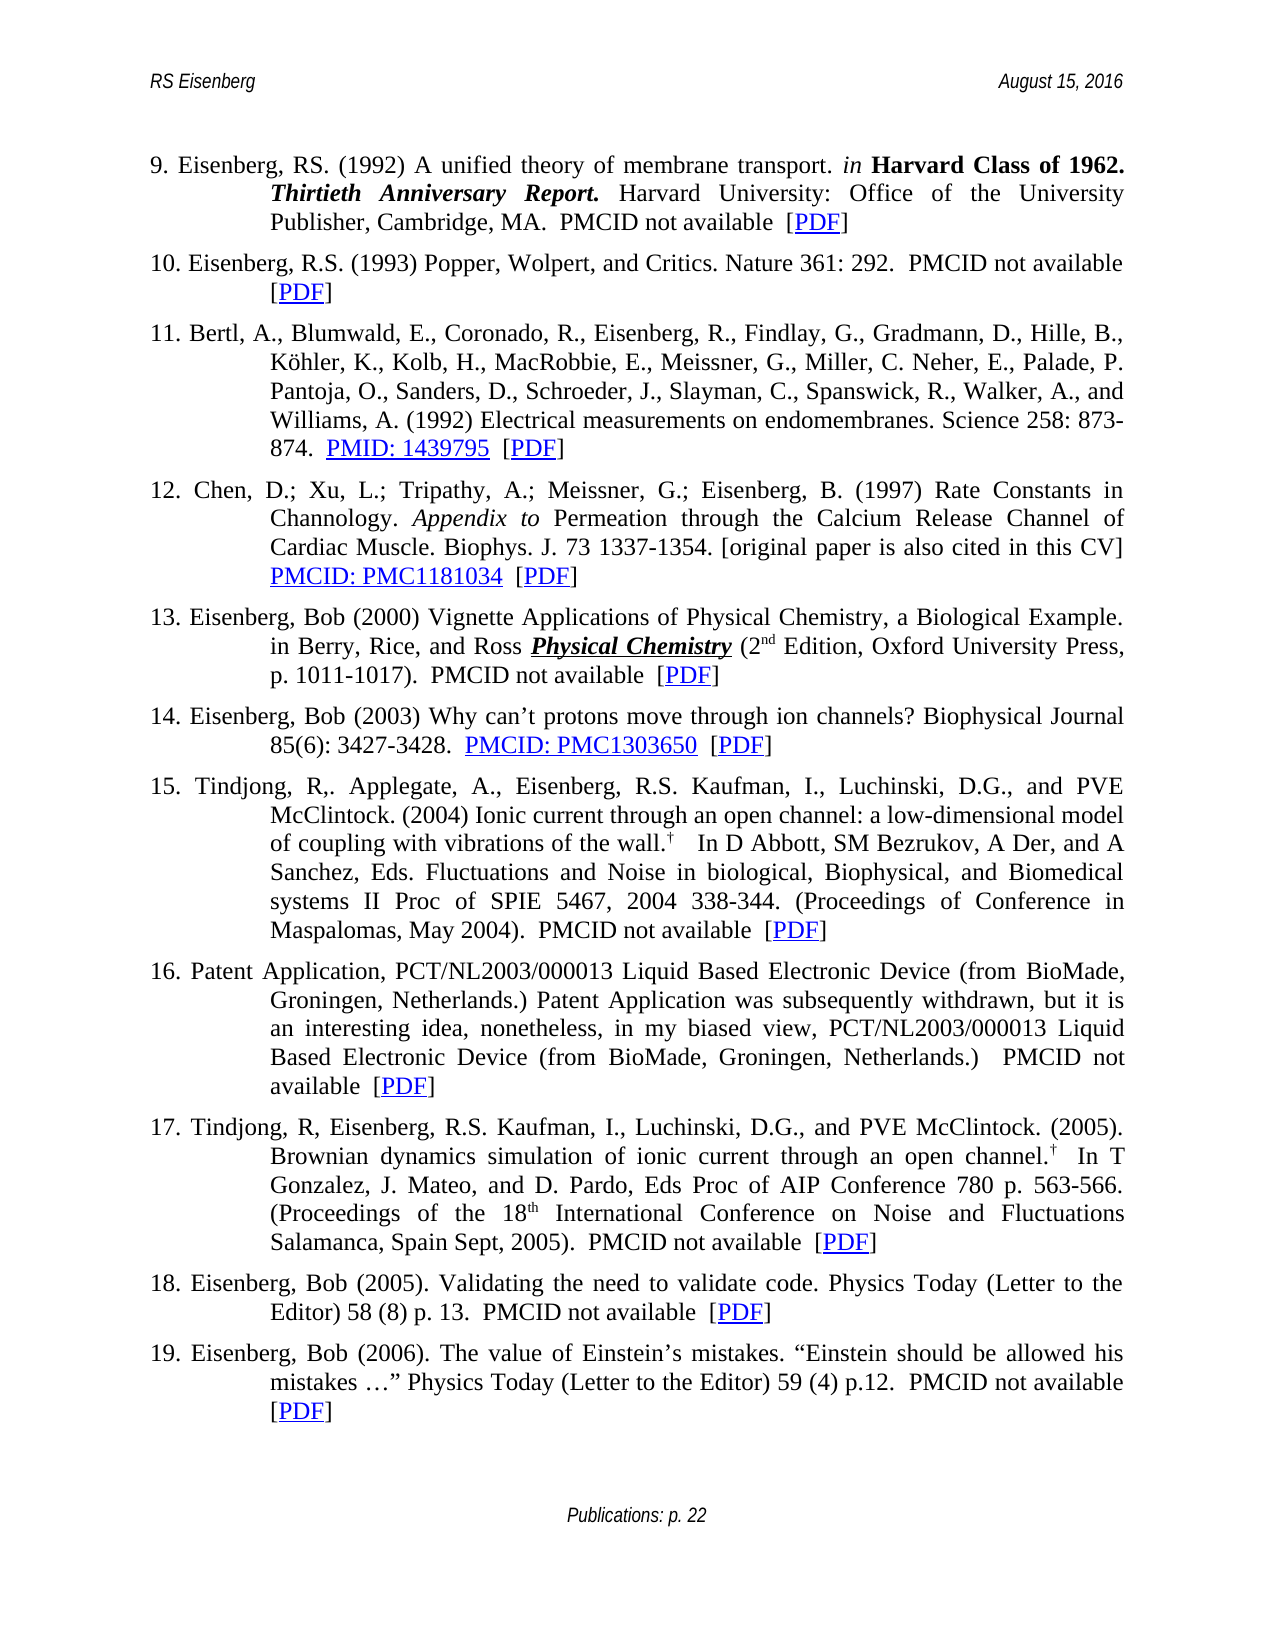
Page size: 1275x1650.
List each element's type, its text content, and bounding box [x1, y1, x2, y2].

text 15. Tindjong, R,. Applegate, A., Eisenberg, R.S. Kaufman, I., Luchinski, D.G., and PVE McClintock. (2004) Ionic current through an open channel: a low-dimensional model of coupling with vibrations of the wall.† In D Abbott, SM Bezrukov, A Der, and A Sanchez, Eds. Fluctuations and Noise in biological, Biophysical, and Biomedical systems II Proc of SPIE 5467, 2004 338-344. (Proceedings of Conference in Maspalomas, May 2004). PMCID not available [PDF] [150, 771, 1125, 943]
text 9. Eisenberg, RS. (1992) A unified theory of membrane transport. in Harvard Class of 1962. Thirtieth Anniversary Report. Harvard University: Office of the University Publisher, Cambridge, MA. PMCID not available [PDF] [150, 150, 1125, 236]
text 14. Eisenberg, Bob (2003) Why can’t protons move through ion channels? Biophysical Journal 85(6): 3427-3428. PMCID: PMC1303650 [PDF] [150, 701, 1125, 758]
text 11. Bertl, A., Blumwald, E., Coronado, R., Eisenberg, R., Findlay, G., Gradmann, D., Hille, B., Köhler, K., Kolb, H., MacRobbie, E., Meissner, G., Miller, C. Neher, E., Palade, P. Pantoja, O., Sanders, D., Schroeder, J., Slayman, C., Spanswick, R., Walker, A., and Williams, A. (1992) Electrical measurements on endomembranes. Science 258: 873-874. PMID: 1439795 [PDF] [150, 318, 1125, 462]
text 12. Chen, D.; Xu, L.; Tripathy, A.; Meissner, G.; Eisenberg, B. (1997) Rate Constants in Channology. Appendix to Permeation through the Calcium Release Channel of Cardiac Muscle. Biophys. J. 73 1337-1354. [original paper is also cited in this CV] PMCID: PMC1181034 [PDF] [150, 475, 1125, 590]
text 17. Tindjong, R, Eisenberg, R.S. Kaufman, I., Luchinski, D.G., and PVE McClintock. (2005). Brownian dynamics simulation of ionic current through an open channel.† In T Gonzalez, J. Mateo, and D. Pardo, Eds Proc of AIP Conference 780 p. 563-566. (Proceedings of the 18th International Conference on Noise and Fluctuations Salamanca, Spain Sept, 2005). PMCID not available [PDF] [150, 1112, 1125, 1256]
text 18. Eisenberg, Bob (2005). Validating the need to validate code. Physics Today (Letter to the Editor) 58 (8) p. 13. PMCID not available [PDF] [150, 1268, 1125, 1326]
text 16. Patent Application, PCT/NL2003/000013 Liquid Based Electronic Device (from BioMade, Groningen, Netherlands.) Patent Application was subsequently withdrawn, but it is an interesting idea, nonetheless, in my biased view, PCT/NL2003/000013 Liquid Based Electronic Device (from BioMade, Groningen, Netherlands.) PMCID not available [PDF] [150, 956, 1125, 1100]
text 19. Eisenberg, Bob (2006). The value of Einstein’s mistakes. “Einstein should be allowed his mistakes …” Physics Today (Letter to the Editor) 59 (4) p.12. PMCID not available [PDF] [150, 1338, 1125, 1425]
text 10. Eisenberg, R.S. (1993) Popper, Wolpert, and Critics. Nature 361: 292. PMCID not available [PDF] [150, 248, 1125, 306]
text 13. Eisenberg, Bob (2000) Vignette Applications of Physical Chemistry, a Biological Example. in Berry, Rice, and Ross Physical Chemistry (2nd Edition, Oxford University Press, p. 1011-1017). PMCID not available [PDF] [150, 602, 1125, 688]
